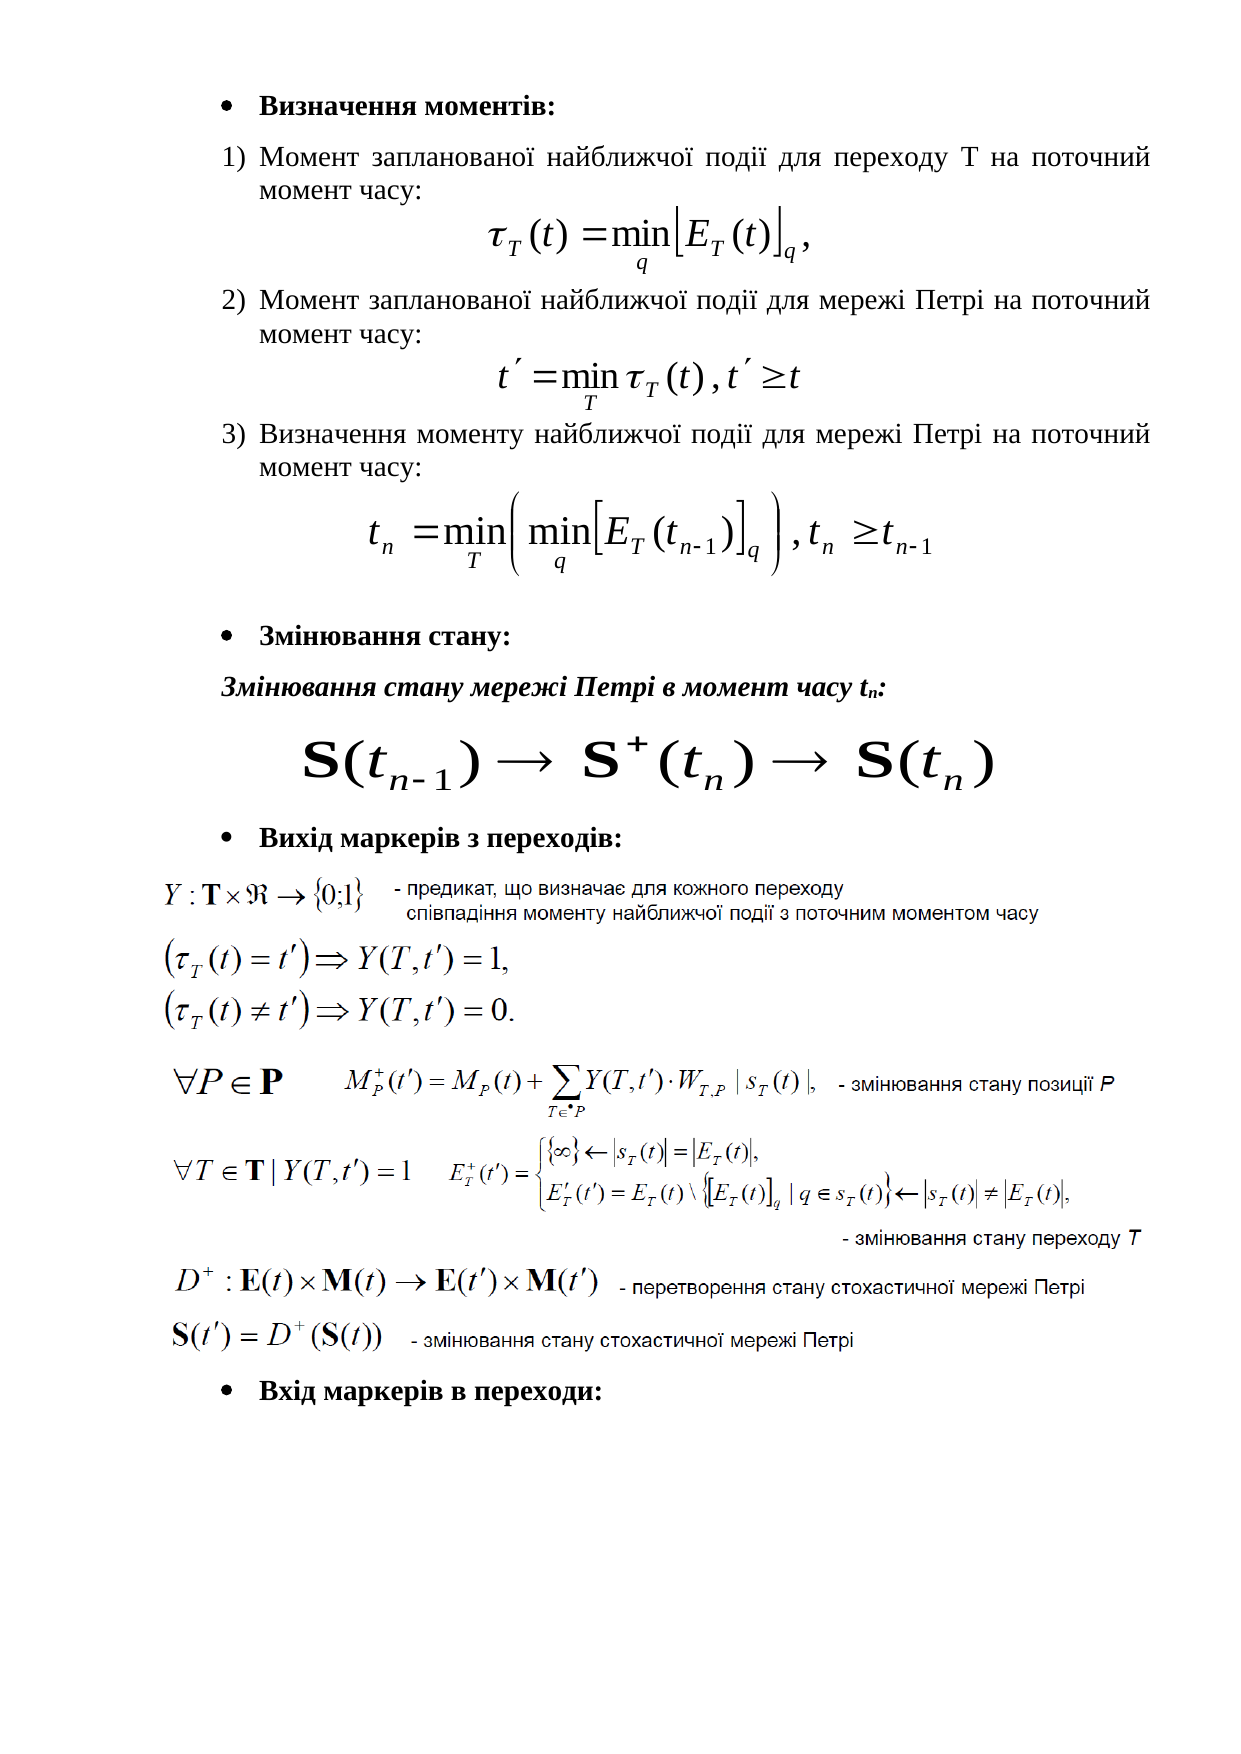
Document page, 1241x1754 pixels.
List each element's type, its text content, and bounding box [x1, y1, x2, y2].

list Змінювання стану: [221, 618, 1152, 652]
list Вихід маркерів з переходів: [221, 820, 1152, 854]
list Вхід маркерів в переходи: [221, 1373, 1152, 1407]
list Визначення моментів: [221, 88, 1152, 122]
text Змінювання стану мережі Петрі в момент часу tn: [148, 669, 1152, 702]
list Момент запланованої найближчої події для переходу Т на поточний момент часу: [221, 139, 1152, 206]
picture [147, 870, 1152, 1357]
list Визначення моменту найближчої події для мережі Петрі на поточний момент часу: [221, 416, 1152, 483]
list Момент запланованої найближчої події для мережі Петрі на поточний момент часу: [221, 282, 1152, 349]
